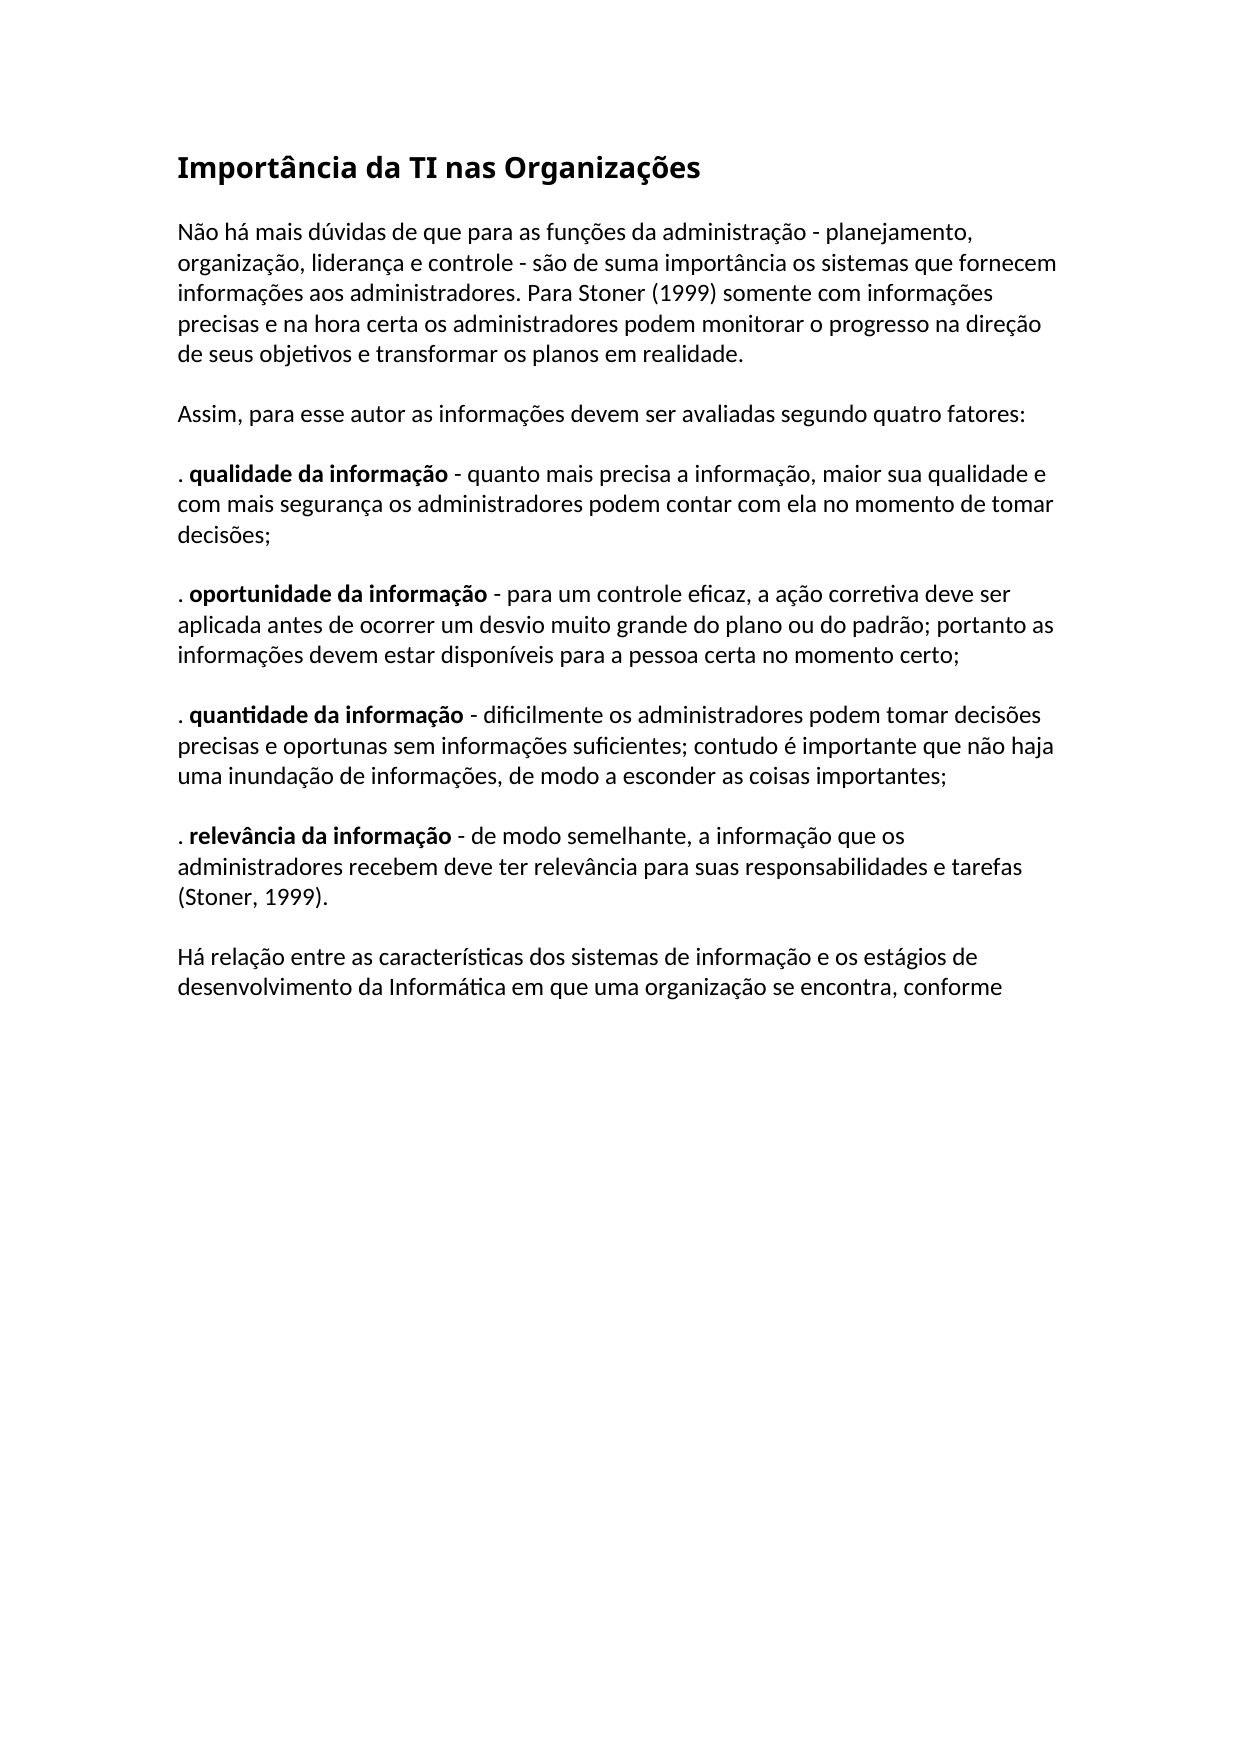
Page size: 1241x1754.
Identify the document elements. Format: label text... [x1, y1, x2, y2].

text . relevância da informação - de modo semelhante, a informação que os administradores recebem deve ter relevância para suas responsabilidades e tarefas (Stoner, 1999). [177, 820, 1063, 912]
text Assim, para esse autor as informações devem ser avaliadas segundo quatro fatores: [177, 398, 1063, 429]
text . quantidade da informação - dificilmente os administradores podem tomar decisões precisas e oportunas sem informações suficientes; contudo é importante que não haja uma inundação de informações, de modo a esconder as coisas importantes; [177, 699, 1063, 791]
text . oportunidade da informação - para um controle eficaz, a ação corretiva deve ser aplicada antes de ocorrer um desvio muito grande do plano ou do padrão; portanto as informações devem estar disponíveis para a pessoa certa no momento certo; [177, 579, 1063, 670]
text Importância da TI nas Organizações [177, 148, 1063, 187]
text . qualidade da informação - quanto mais precisa a informação, maior sua qualidade e com mais segurança os administradores podem contar com ela no momento de tomar decisões; [177, 458, 1063, 549]
text Há relação entre as características dos sistemas de informação e os estágios de desenvolvimento da Informática em que uma organização se encontra, conforme propõe Nolan (1977), o que vem descrito no Quadro a seguir. [177, 941, 1063, 1002]
text Não há mais dúvidas de que para as funções da administração - planejamento, organização, liderança e controle - são de suma importância os sistemas que fornecem informações aos administradores. Para Stoner (1999) somente com informações precisas e na hora certa os administradores podem monitorar o progresso na direção de seus objetivos e transformar os planos em realidade. [177, 216, 1063, 369]
